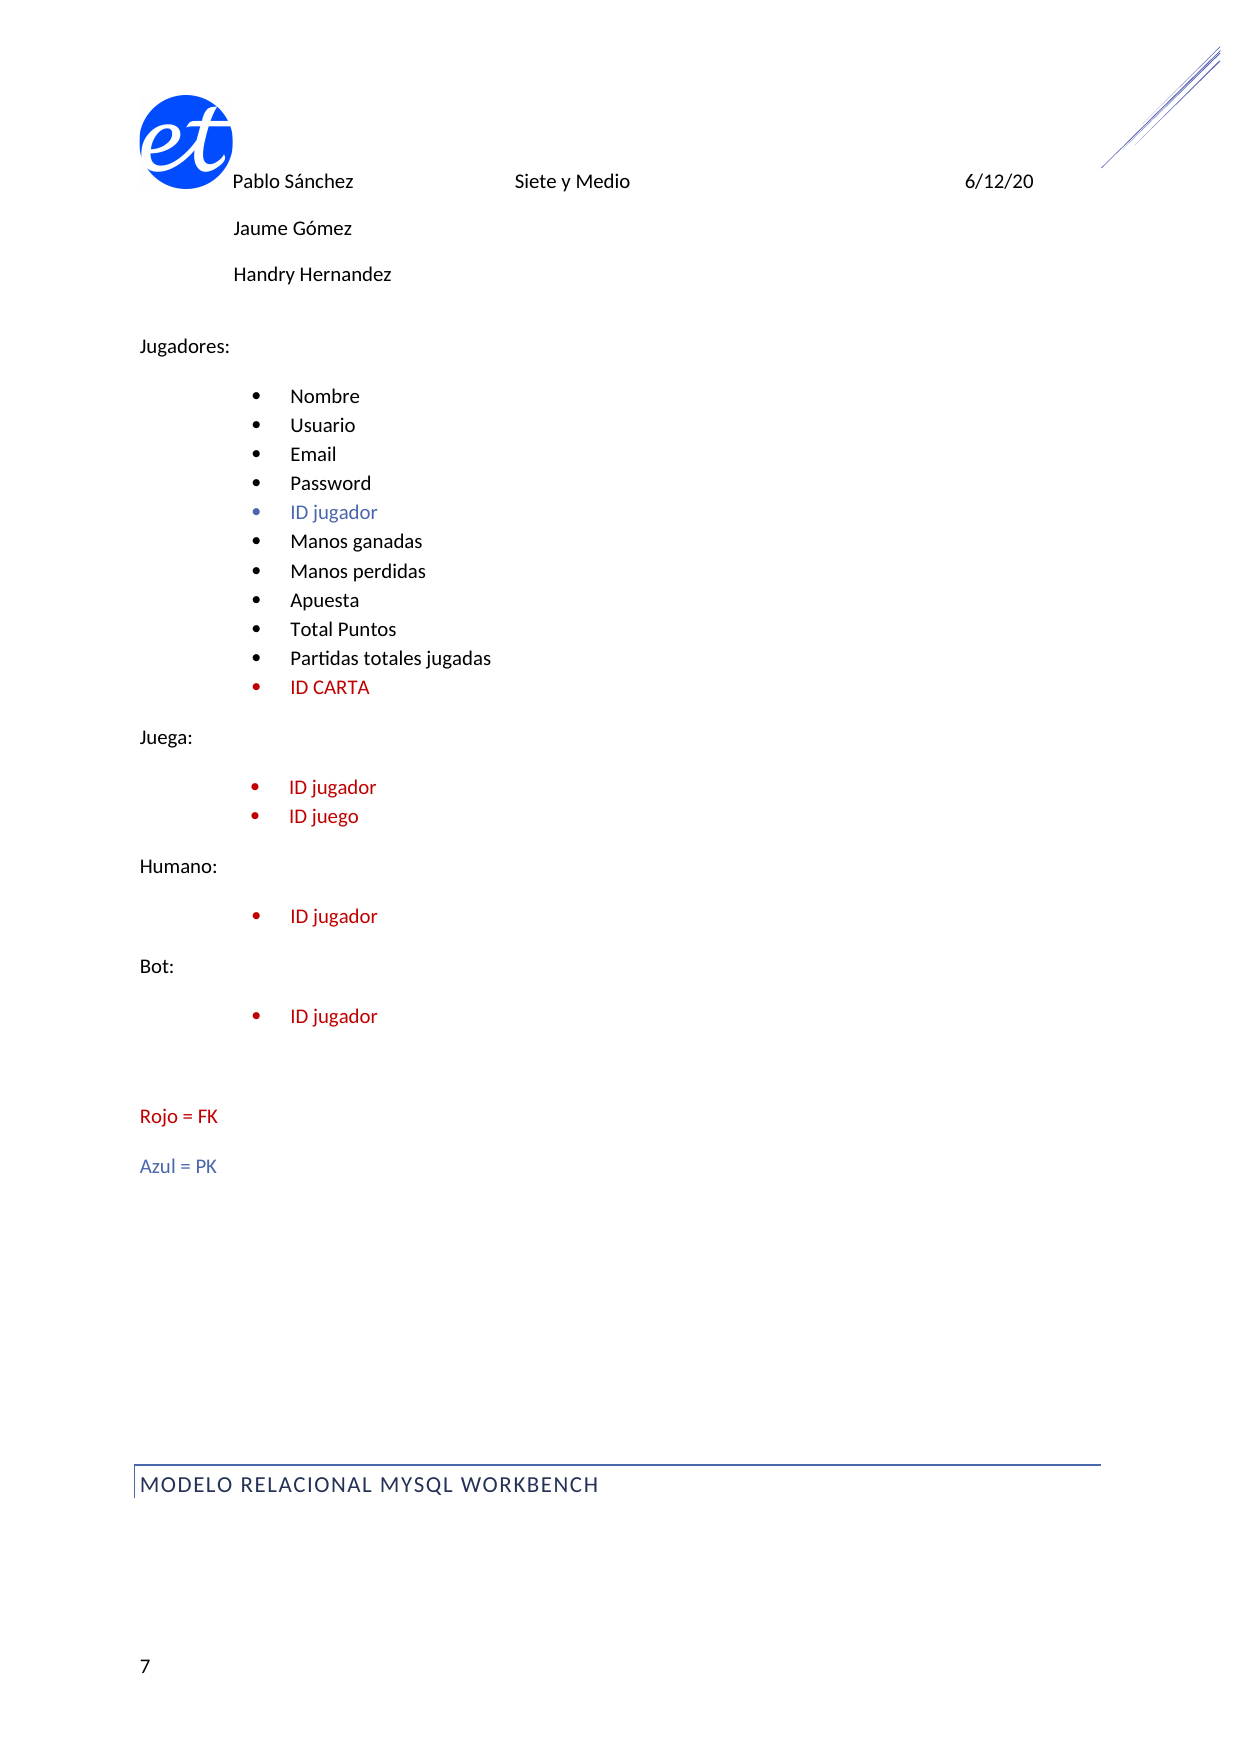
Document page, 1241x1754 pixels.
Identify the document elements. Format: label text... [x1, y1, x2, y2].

text Bot: [139, 954, 1101, 979]
list Manos ganadas [253, 529, 1101, 554]
list Manos perdidas [253, 558, 1101, 583]
list Email [253, 441, 1101, 467]
list ID juego [251, 804, 1101, 829]
text Humano: [139, 854, 1101, 879]
list Password [253, 470, 1101, 496]
list ID jugador [253, 904, 1101, 929]
text Jugadores: [139, 333, 1101, 358]
list Partidas totales jugadas [253, 645, 1101, 671]
subtitle Modelo relacional mysql workbench [135, 1466, 1101, 1498]
list ID jugador [251, 774, 1101, 800]
list ID jugador [253, 499, 1101, 525]
text Rojo = FK [139, 1104, 1101, 1129]
list Usuario [253, 412, 1101, 437]
list Total Puntos [253, 616, 1101, 642]
text Azul = PK [139, 1154, 1101, 1179]
list Nombre [253, 383, 1101, 408]
list ID CARTA [253, 674, 1101, 700]
list Apuesta [253, 587, 1101, 612]
text Juega: [139, 724, 1101, 750]
picture [139, 95, 233, 189]
list ID jugador [253, 1004, 1101, 1029]
